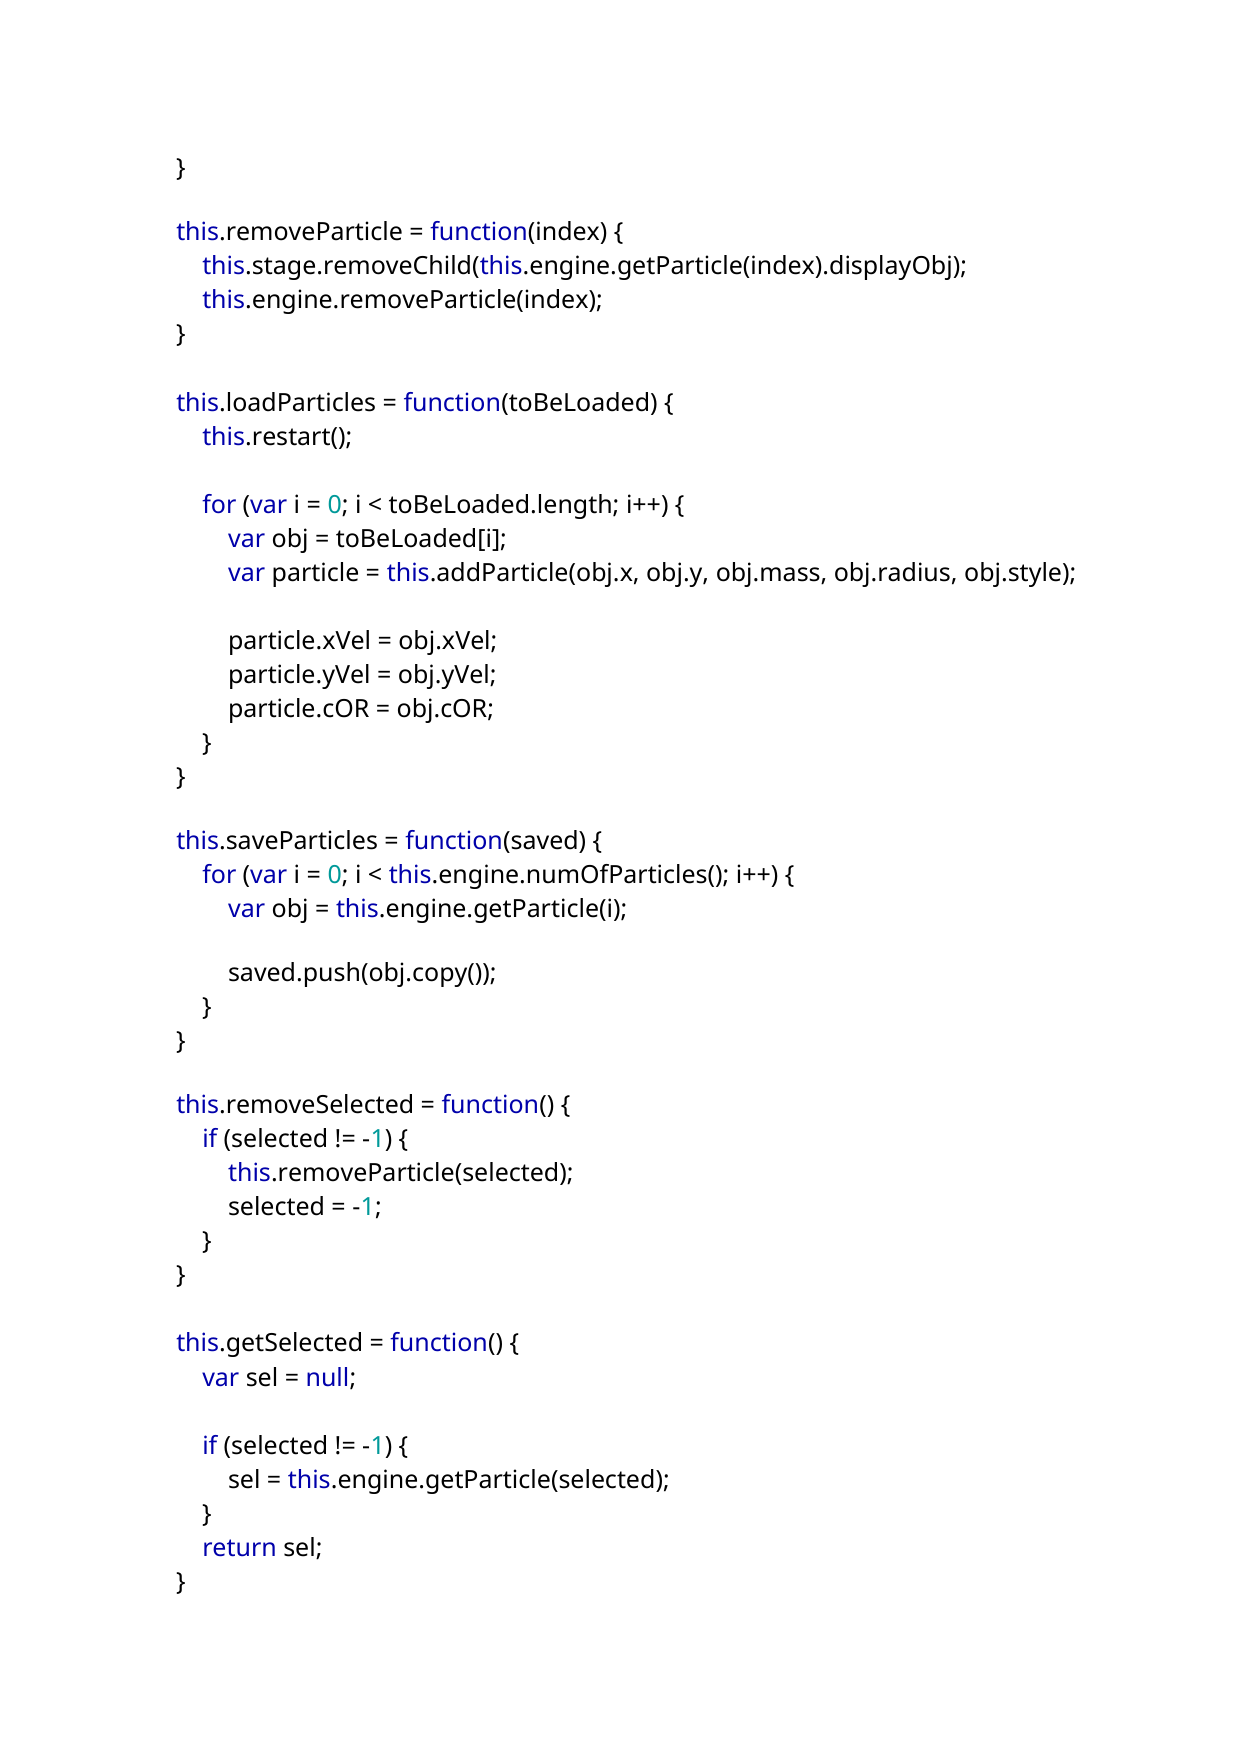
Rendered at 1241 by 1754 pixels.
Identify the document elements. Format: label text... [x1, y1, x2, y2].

text sel = this.engine.getParticle(selected); [150, 1461, 1090, 1495]
text } [150, 1023, 1090, 1057]
text if (selected != -1) { [150, 1121, 1090, 1155]
text } [150, 150, 1090, 184]
text saved.push(obj.copy()); [150, 955, 1090, 989]
text return sel; [150, 1529, 1090, 1563]
text particle.yVel = obj.yVel; [150, 657, 1090, 691]
text } [150, 725, 1090, 759]
text this.engine.removeParticle(index); [150, 282, 1090, 316]
text var particle = this.addParticle(obj.x, obj.y, obj.mass, obj.radius, obj.style); [150, 554, 1090, 588]
text this.loadParticles = function(toBeLoaded) { [150, 384, 1090, 418]
text particle.cOR = obj.cOR; [150, 691, 1090, 725]
text } [150, 1495, 1090, 1529]
text } [150, 1223, 1090, 1257]
text var obj = this.engine.getParticle(i); [150, 891, 1090, 925]
text if (selected != -1) { [150, 1427, 1090, 1461]
text this.removeParticle = function(index) { [150, 214, 1090, 248]
text this.saveParticles = function(saved) { [150, 823, 1090, 857]
text } [150, 989, 1090, 1023]
text for (var i = 0; i < toBeLoaded.length; i++) { [150, 486, 1090, 520]
text particle.xVel = obj.xVel; [150, 623, 1090, 657]
text for (var i = 0; i < this.engine.numOfParticles(); i++) { [150, 857, 1090, 891]
text } [150, 316, 1090, 350]
text selected = -1; [150, 1189, 1090, 1223]
text var sel = null; [150, 1359, 1090, 1393]
text } [150, 759, 1090, 793]
text this.restart(); [150, 418, 1090, 452]
text this.stage.removeChild(this.engine.getParticle(index).displayObj); [150, 248, 1090, 282]
text } [150, 1257, 1090, 1291]
text var obj = toBeLoaded[i]; [150, 520, 1090, 554]
text this.removeParticle(selected); [150, 1155, 1090, 1189]
text this.getSelected = function() { [150, 1325, 1090, 1359]
text this.removeSelected = function() { [150, 1087, 1090, 1121]
text } [150, 1563, 1090, 1598]
